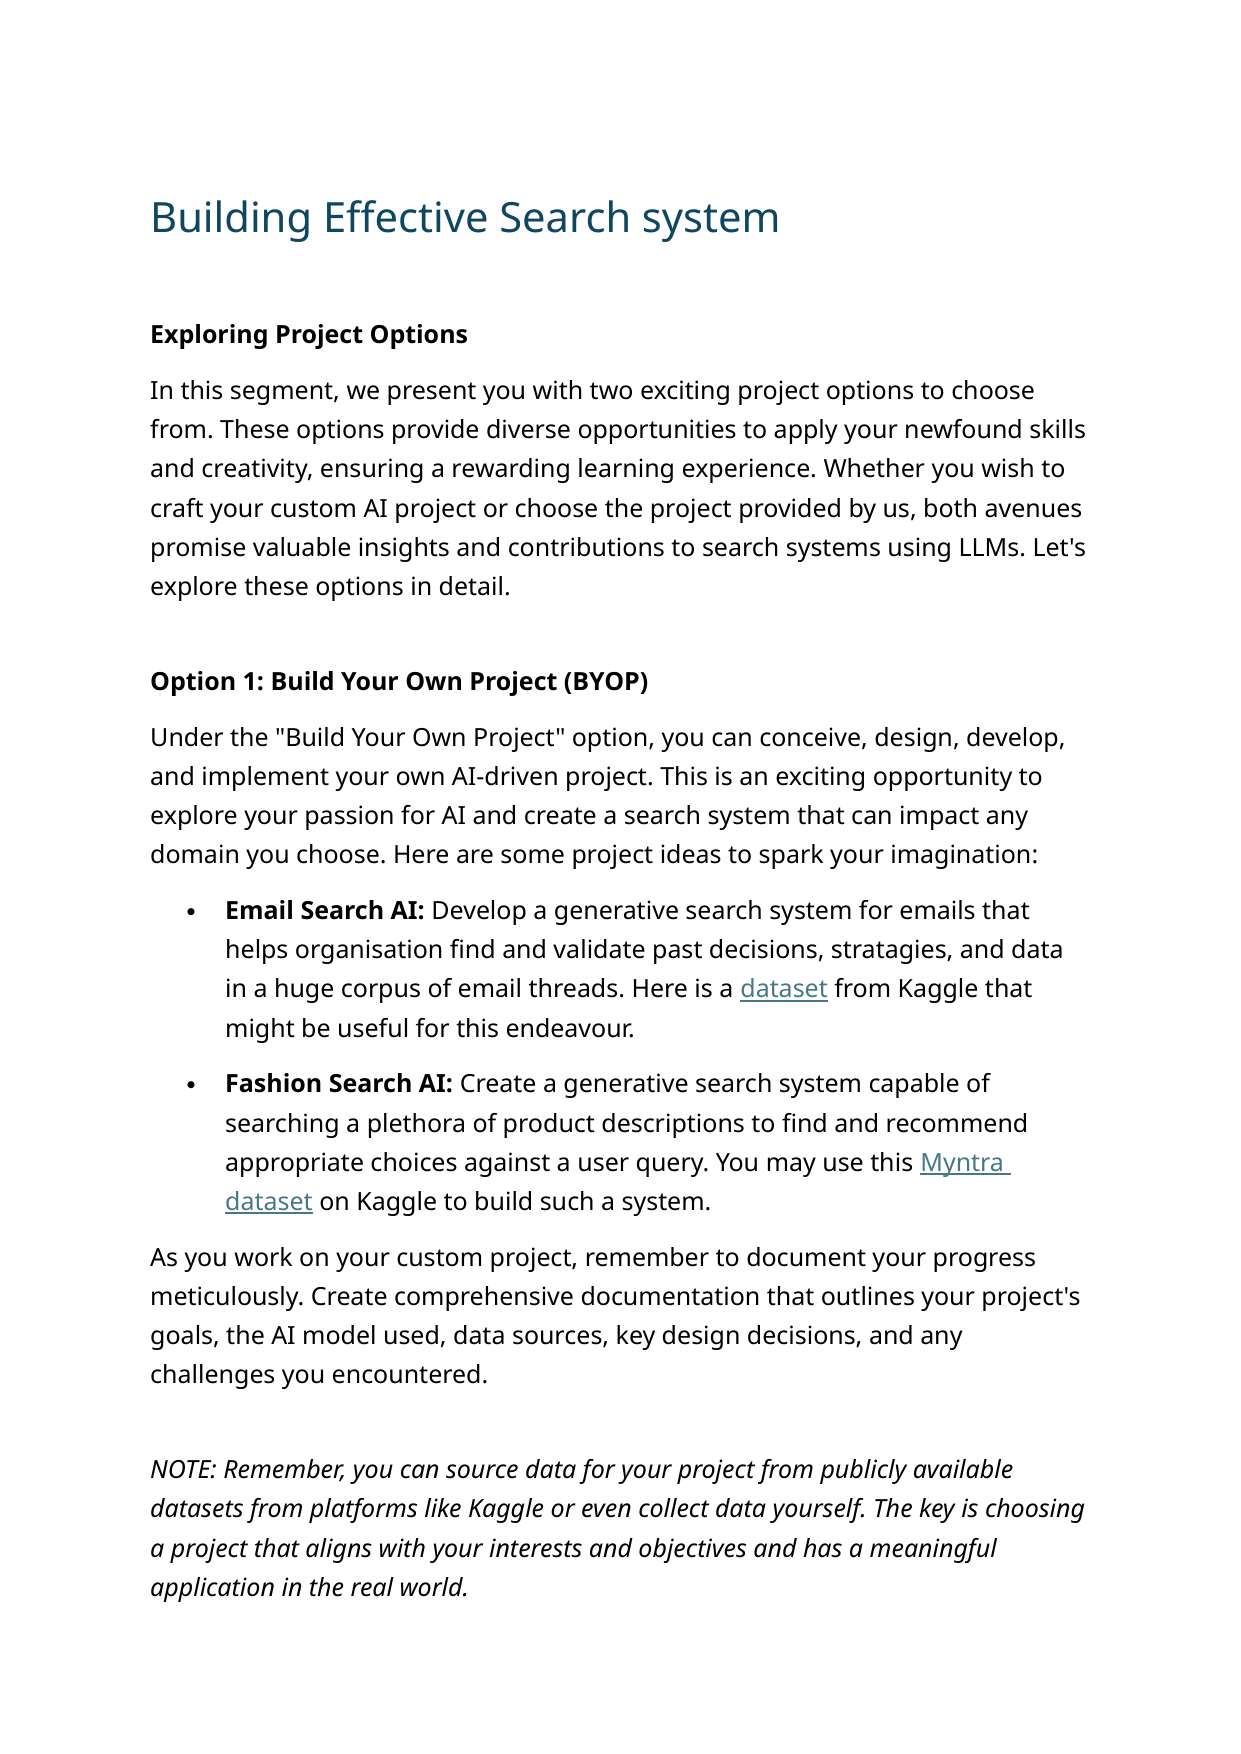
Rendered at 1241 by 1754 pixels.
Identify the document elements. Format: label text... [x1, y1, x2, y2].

text NOTE: Remember, you can source data for your project from publicly available datasets from platforms like Kaggle or even collect data yourself. The key is choosing a project that aligns with your interests and objectives and has a meaningful application in the real world. [150, 1413, 1090, 1603]
text In this segment, we present you with two exciting project options to choose from. These options provide diverse opportunities to apply your newfound skills and creativity, ensuring a rewarding learning experience. Whether you wish to craft your custom AI project or choose the project provided by us, both avenues promise valuable insights and contributions to search systems using LLMs. Let's explore these options in detail. [150, 373, 1090, 603]
text Exploring Project Options [150, 317, 1090, 351]
text Under the "Build Your Own Project" option, you can conceive, design, develop, and implement your own AI-driven project. This is an exciting opportunity to explore your passion for AI and create a search system that can impact any domain you choose. Here are some project ideas to spark your imagination: [150, 719, 1090, 871]
text As you work on your custom project, remember to document your progress meticulously. Create comprehensive documentation that outlines your project's goals, the AI model used, data sources, key design decisions, and any challenges you encountered. [150, 1239, 1090, 1391]
text Option 1: Build Your Own Project (BYOP) [150, 624, 1090, 698]
list Fashion Search AI: Create a generative search system capable of searching a plethora of product descriptions to find and recommend appropriate choices against a user query. You may use this Myntra dataset on Kaggle to build such a system. [187, 1066, 1090, 1218]
list Email Search AI: Develop a generative search system for emails that helps organisation find and validate past decisions, stratagies, and data in a huge corpus of email threads. Here is a dataset from Kaggle that might be useful for this endeavour. [187, 893, 1090, 1044]
subtitle Building Effective Search system [150, 187, 1090, 244]
